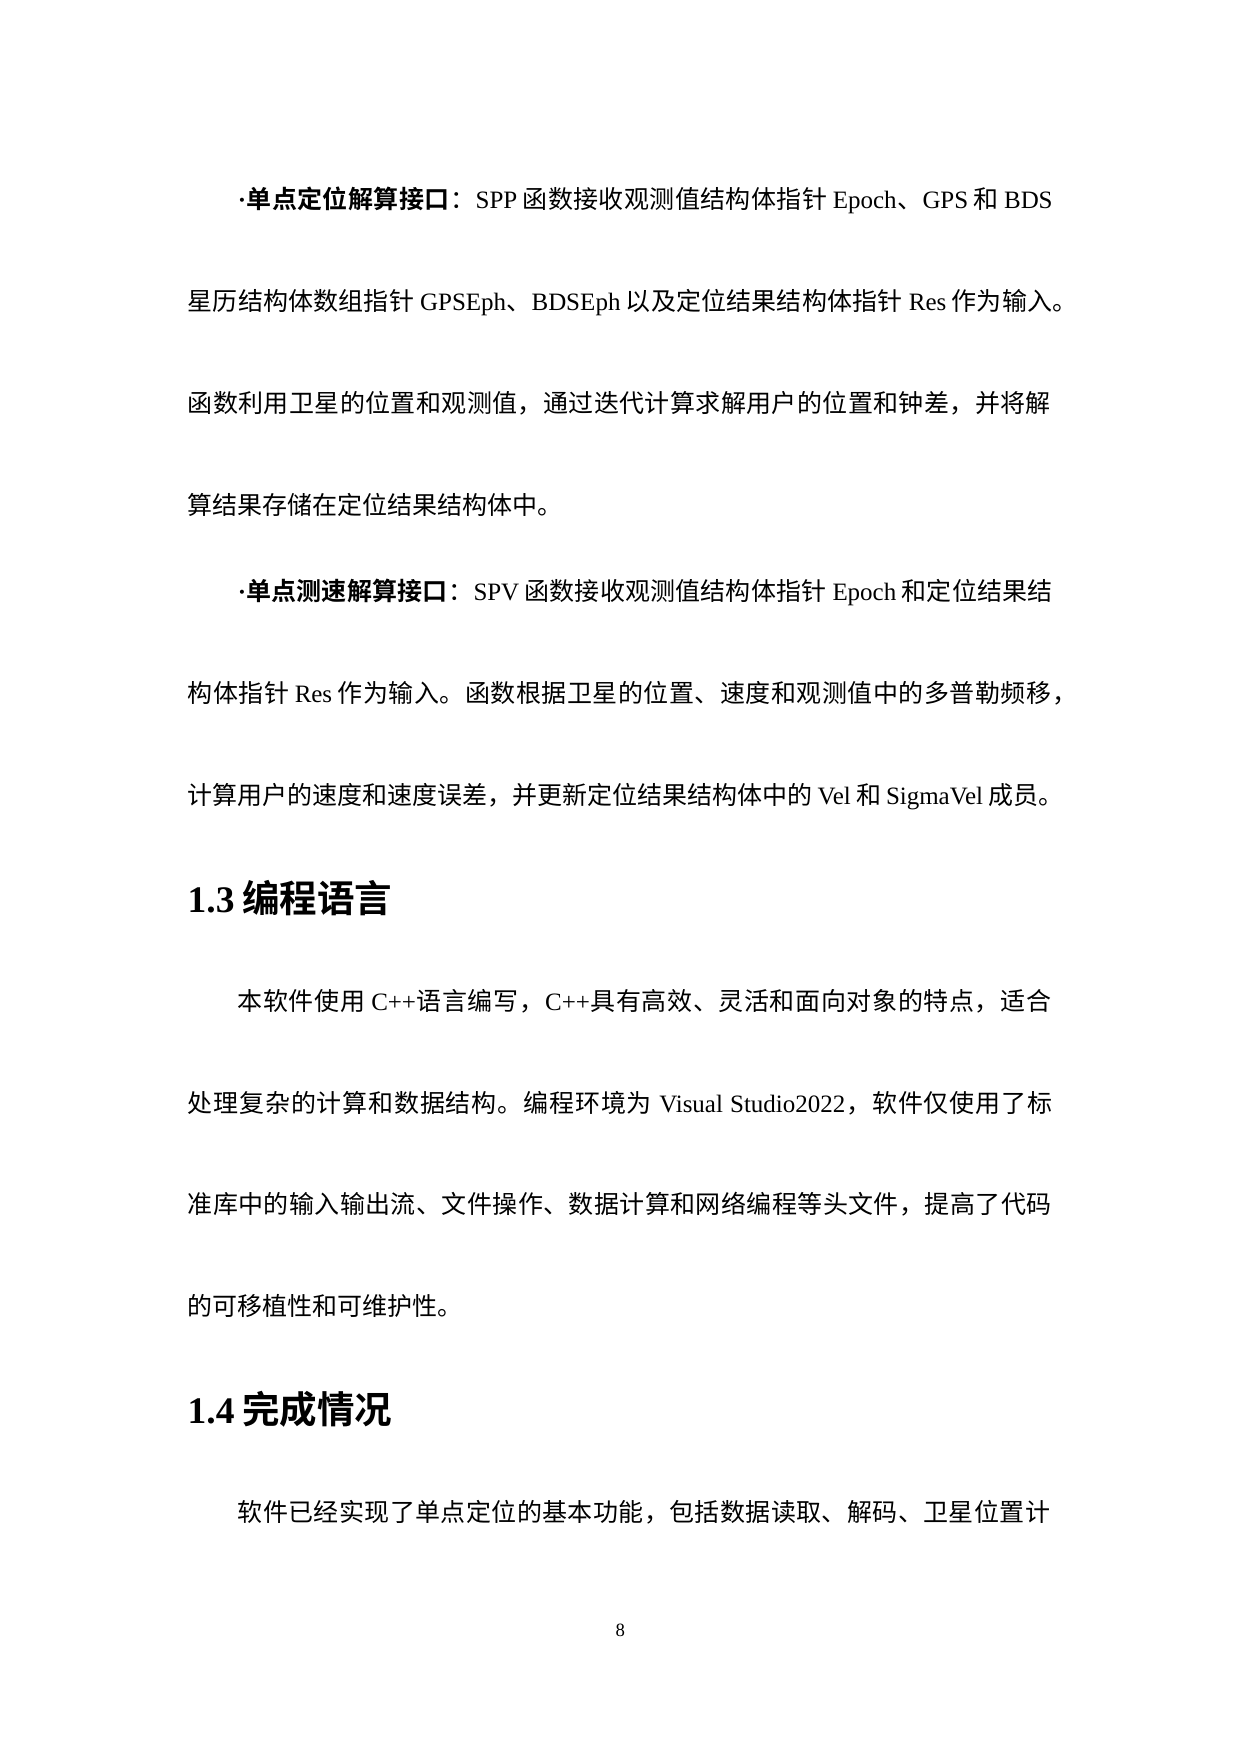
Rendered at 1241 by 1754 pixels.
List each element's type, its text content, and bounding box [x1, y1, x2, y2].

text ·单点定位解算接口：SPP函数接收观测值结构体指针Epoch、GPS和BDS 星历结构体数组指针GPSEph、BDSEph以及定位结果结构体指针Res作为输入。函数利用卫星的位置和观测值，通过迭代计算求解用户的位置和钟差，并将解算结果存储在定位结果结构体中。 [187, 164, 1053, 537]
subtitle 1.4完成情况 [187, 1374, 1053, 1442]
subtitle 1.3编程语言 [187, 862, 1053, 930]
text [187, 1477, 1053, 1545]
text 本软件使用C++语言编写，C++具有高效、灵活和面向对象的特点，适合处理复杂的计算和数据结构。编程环境为Visual Studio2022，软件仅使用了标准库中的输入输出流、文件操作、数据计算和网络编程等头文件，提高了代码的可移植性和可维护性。 [187, 965, 1053, 1339]
text ·单点测速解算接口：SPV函数接收观测值结构体指针Epoch和定位结果结构体指针Res作为输入。函数根据卫星的位置、速度和观测值中的多普勒频移，计算用户的速度和速度误差，并更新定位结果结构体中的Vel和SigmaVel成员。 [187, 556, 1053, 827]
